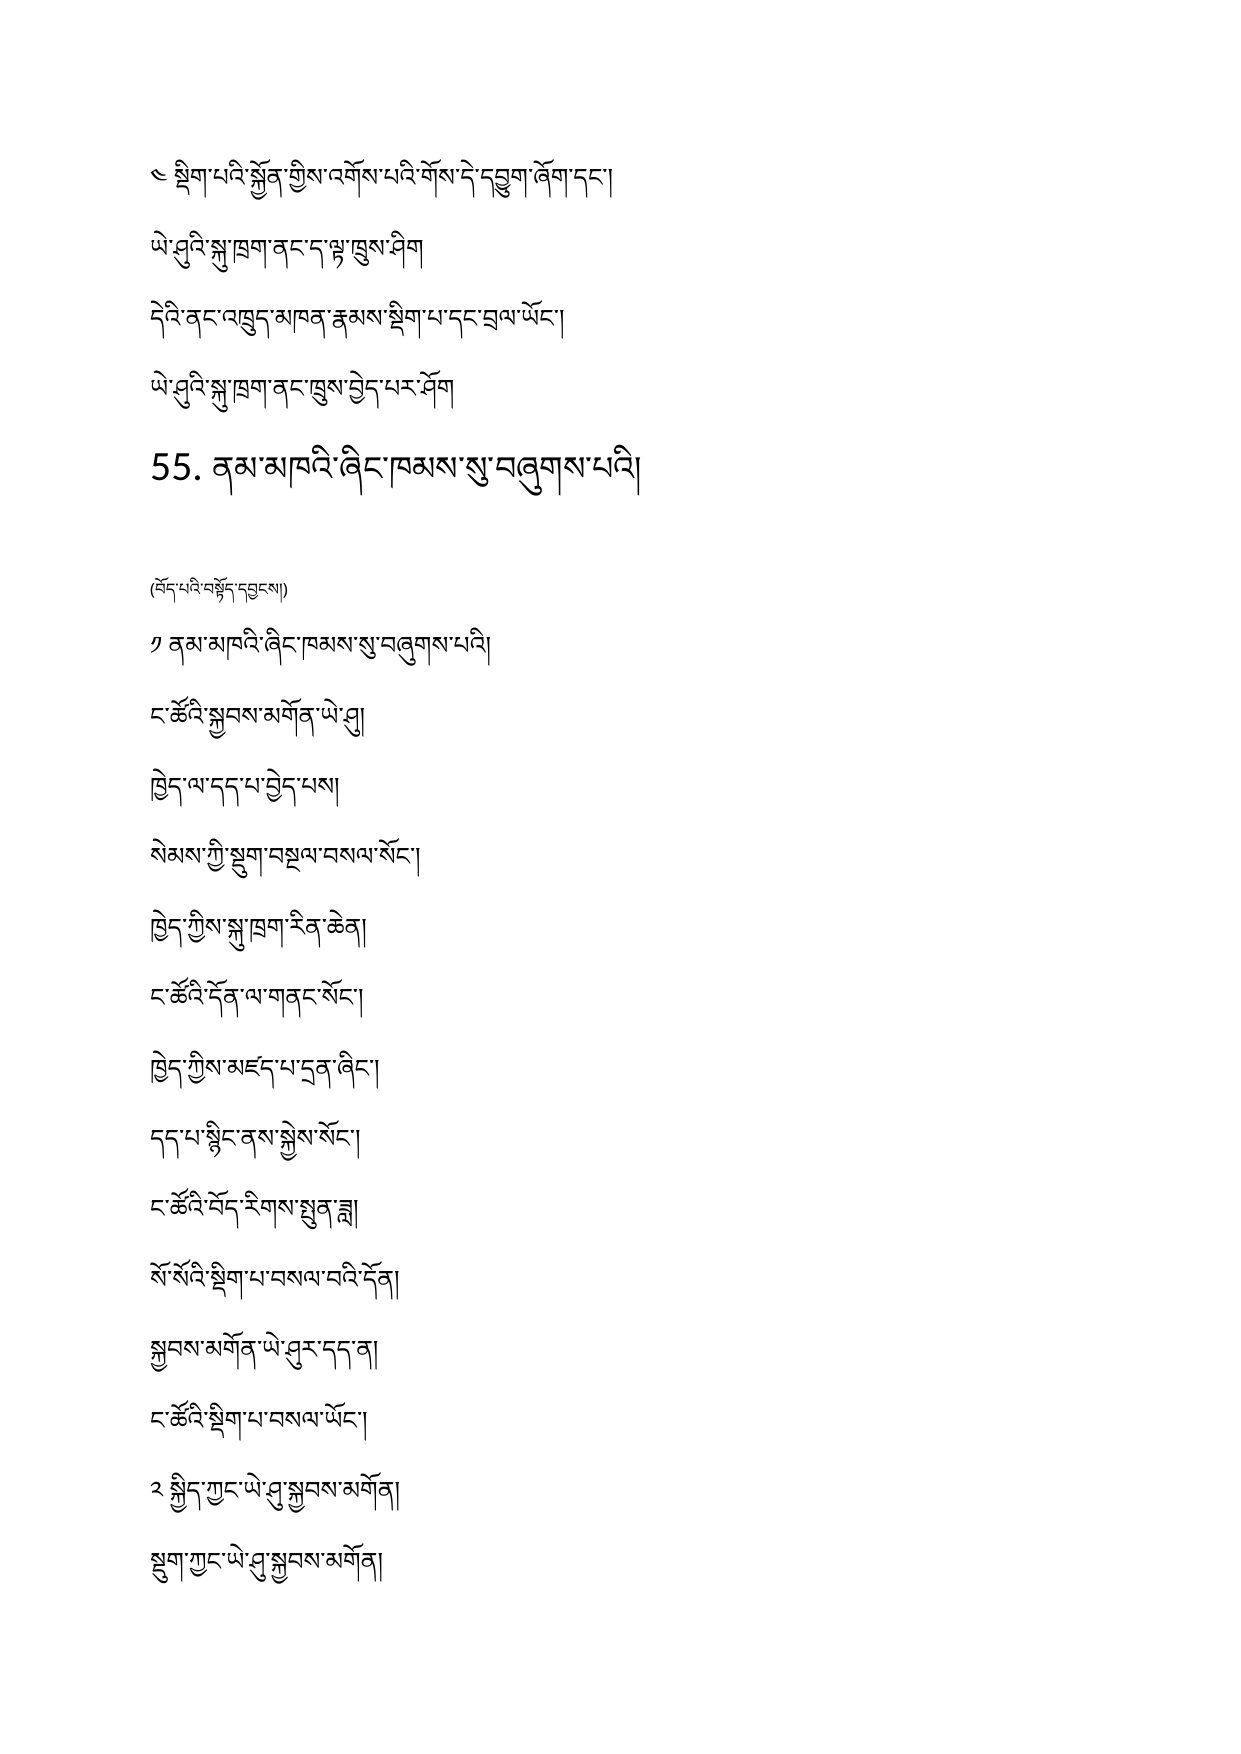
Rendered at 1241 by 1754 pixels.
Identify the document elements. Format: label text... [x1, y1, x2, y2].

text ཁྱེད་ཀྱིས་སྐུ་ཁྲག་རིན་ཆེན། [150, 899, 1090, 970]
text ང་ཚོའི་སྐྱབས་མགོན་ཡེ་ཤུ། [150, 688, 1090, 759]
text སོ་སོའི་སྡིག་པ་བསལ་བའི་དོན། [150, 1252, 1090, 1322]
text ༤ སྡིག་པའི་སྐྱོན་གྱིས་འགོས་པའི་གོས་དེ་དབྱུག་ཞོག་དང་། [150, 150, 1090, 220]
text ཁྱེད་ལ་དད་པ་བྱེད་པས། [150, 759, 1090, 829]
text ང་ཚོའི་སྡིག་པ་བསལ་ཡོང་། [150, 1392, 1090, 1463]
text ཁྱེད་ཀྱིས་མཛད་པ་དྲན་ཞིང་། [150, 1040, 1090, 1111]
text དེའི་ནང་འཁྲུད་མཁན་རྣམས་སྡིག་པ་དང་བྲལ་ཡོང་། [150, 291, 1090, 361]
text ཡེ་ཤུའི་སྐུ་ཁྲག་ནང་ཁྲུས་བྱེད་པར་ཤོག [150, 361, 1090, 432]
text ང་ཚོའི་བོད་རིགས་སྤུན་ཟླ། [150, 1181, 1090, 1252]
text ༢ སྐྱིད་ཀྱང་ཡེ་ཤུ་སྐྱབས་མགོན། [150, 1463, 1090, 1533]
text ༡ ནམ་མཁའི་ཞིང་ཁམས་སུ་བཞུགས་པའི། [150, 618, 1090, 688]
text དད་པ་སྙིང་ནས་སྐྱེས་སོང་། [150, 1111, 1090, 1181]
text སེམས་ཀྱི་སྡུག་བསྔལ་བསལ་སོང་། [150, 829, 1090, 899]
text ཡེ་ཤུའི་སྐུ་ཁྲག་ནང་ད་ལྟ་ཁྲུས་ཤིག [150, 220, 1090, 291]
text སྐྱབས་མགོན་ཡེ་ཤུར་དད་ན། [150, 1322, 1090, 1392]
text ང་ཚོའི་དོན་ལ་གནང་སོང་། [150, 970, 1090, 1040]
text (བོད་པའི་བསྟོད་དབྱངས།) [150, 571, 1090, 618]
text 55. ནམ་མཁའི་ཞིང་ཁམས་སུ་བཞུགས་པའི། [150, 432, 1090, 526]
text སྡུག་ཀྱང་ཡེ་ཤུ་སྐྱབས་མགོན། [150, 1533, 1090, 1604]
